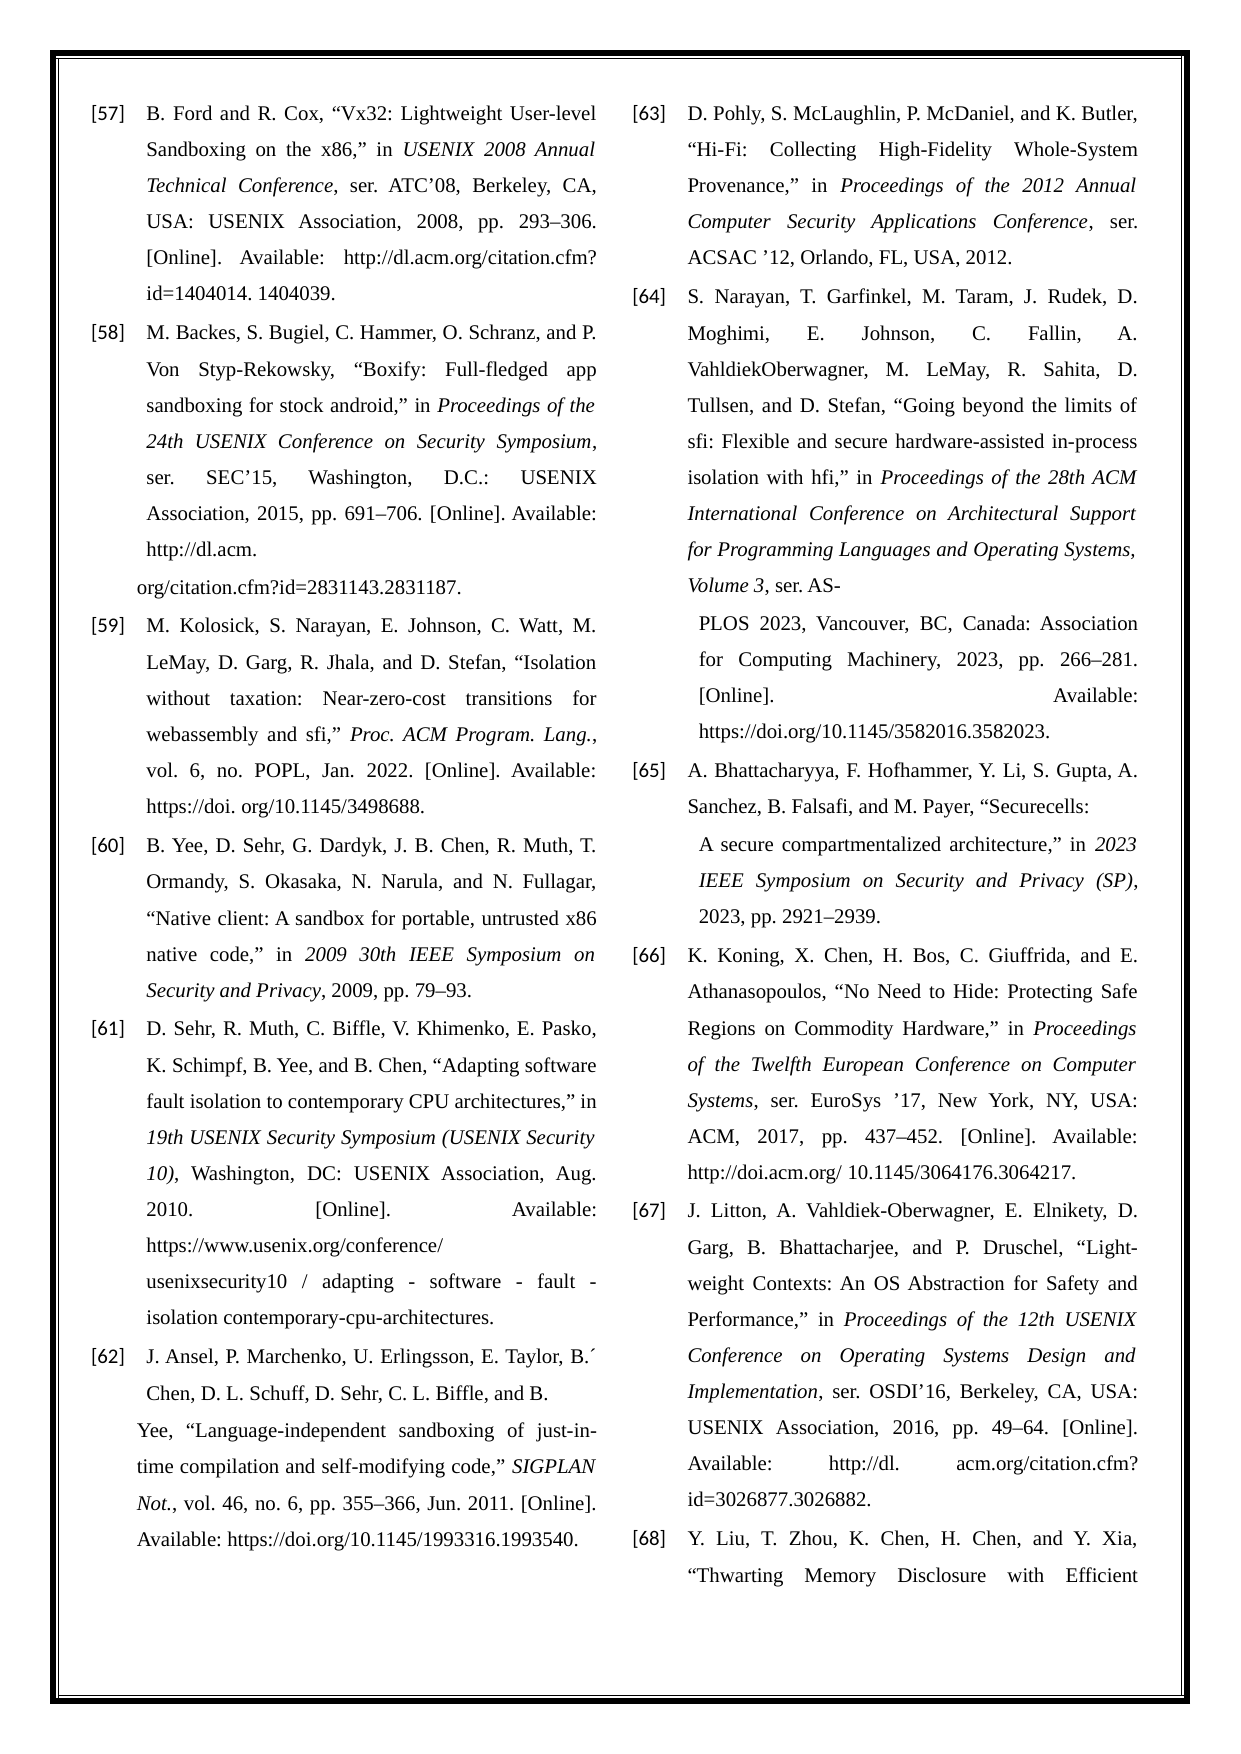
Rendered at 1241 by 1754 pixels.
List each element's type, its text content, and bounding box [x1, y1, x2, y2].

list K. Koning, X. Chen, H. Bos, C. Giuffrida, and E. Athanasopoulos, “No Need to Hide: Protecting Safe Regions on Commodity Hardware,” in Proceedings of the Twelfth European Conference on Computer Systems, ser. EuroSys ’17, New York, NY, USA: ACM, 2017, pp. 437–452. [Online]. Available: http://doi.acm.org/ 10.1145/3064176.3064217. [632, 942, 1138, 1184]
text PLOS 2023, Vancouver, BC, Canada: Association for Computing Machinery, 2023, pp. 266–281. [Online]. Available: https://doi.org/10.1145/3582016.3582023. [698, 611, 1138, 743]
list S. Narayan, T. Garfinkel, M. Taram, J. Rudek, D. Moghimi, E. Johnson, C. Fallin, A. VahldiekOberwagner, M. LeMay, R. Sahita, D. Tullsen, and D. Stefan, “Going beyond the limits of sfi: Flexible and secure hardware-assisted in-process isolation with hfi,” in Proceedings of the 28th ACM International Conference on Architectural Support for Programming Languages and Operating Systems, Volume 3, ser. AS- [632, 283, 1138, 597]
list B. Yee, D. Sehr, G. Dardyk, J. B. Chen, R. Muth, T. Ormandy, S. Okasaka, N. Narula, and N. Fullagar, “Native client: A sandbox for portable, untrusted x86 native code,” in 2009 30th IEEE Symposium on Security and Privacy, 2009, pp. 79–93. [91, 832, 597, 1002]
list J. Litton, A. Vahldiek-Oberwagner, E. Elnikety, D. Garg, B. Bhattacharjee, and P. Druschel, “Light-weight Contexts: An OS Abstraction for Safety and Performance,” in Proceedings of the 12th USENIX Conference on Operating Systems Design and Implementation, ser. OSDI’16, Berkeley, CA, USA: USENIX Association, 2016, pp. 49–64. [Online]. Available: http://dl. acm.org/citation.cfm?id=3026877.3026882. [632, 1198, 1138, 1511]
list D. Sehr, R. Muth, C. Biffle, V. Khimenko, E. Pasko, K. Schimpf, B. Yee, and B. Chen, “Adapting software fault isolation to contemporary CPU architectures,” in 19th USENIX Security Symposium (USENIX Security 10), Washington, DC: USENIX Association, Aug. 2010. [Online]. Available: https://www.usenix.org/conference/ usenixsecurity10 / adapting - software - fault - isolation contemporary-cpu-architectures. [91, 1016, 597, 1329]
list B. Ford and R. Cox, “Vx32: Lightweight User-level Sandboxing on the x86,” in USENIX 2008 Annual Technical Conference, ser. ATC’08, Berkeley, CA, USA: USENIX Association, 2008, pp. 293–306. [Online]. Available: http://dl.acm.org/citation.cfm?id=1404014. 1404039. [91, 100, 597, 305]
list M. Kolosick, S. Narayan, E. Johnson, C. Watt, M. LeMay, D. Garg, R. Jhala, and D. Stefan, “Isolation without taxation: Near-zero-cost transitions for webassembly and sfi,” Proc. ACM Program. Lang., vol. 6, no. POPL, Jan. 2022. [Online]. Available: https://doi. org/10.1145/3498688. [91, 613, 597, 818]
list D. Pohly, S. McLaughlin, P. McDaniel, and K. Butler, “Hi-Fi: Collecting High-Fidelity Whole-System Provenance,” in Proceedings of the 2012 Annual Computer Security Applications Conference, ser. ACSAC ’12, Orlando, FL, USA, 2012. [632, 100, 1138, 269]
text org/citation.cfm?id=2831143.2831187. [137, 575, 597, 599]
text A secure compartmentalized architecture,” in 2023 IEEE Symposium on Security and Privacy (SP), 2023, pp. 2921–2939. [698, 832, 1138, 928]
list M. Backes, S. Bugiel, C. Hammer, O. Schranz, and P. Von Styp-Rekowsky, “Boxify: Full-fledged app sandboxing for stock android,” in Proceedings of the 24th USENIX Conference on Security Symposium, ser. SEC’15, Washington, D.C.: USENIX Association, 2015, pp. 691–706. [Online]. Available: http://dl.acm. [91, 319, 597, 561]
text Yee, “Language-independent sandboxing of just-in-time compilation and self-modifying code,” SIGPLAN Not., vol. 46, no. 6, pp. 355–366, Jun. 2011. [Online]. Available: https://doi.org/10.1145/1993316.1993540. [137, 1418, 597, 1551]
list A. Bhattacharyya, F. Hofhammer, Y. Li, S. Gupta, A. Sanchez, B. Falsafi, and M. Payer, “Securecells: [632, 757, 1138, 818]
list J. Ansel, P. Marchenko, U. Erlingsson, E. Taylor, B.´ Chen, D. L. Schuff, D. Sehr, C. L. Biffle, and B. [91, 1343, 597, 1404]
